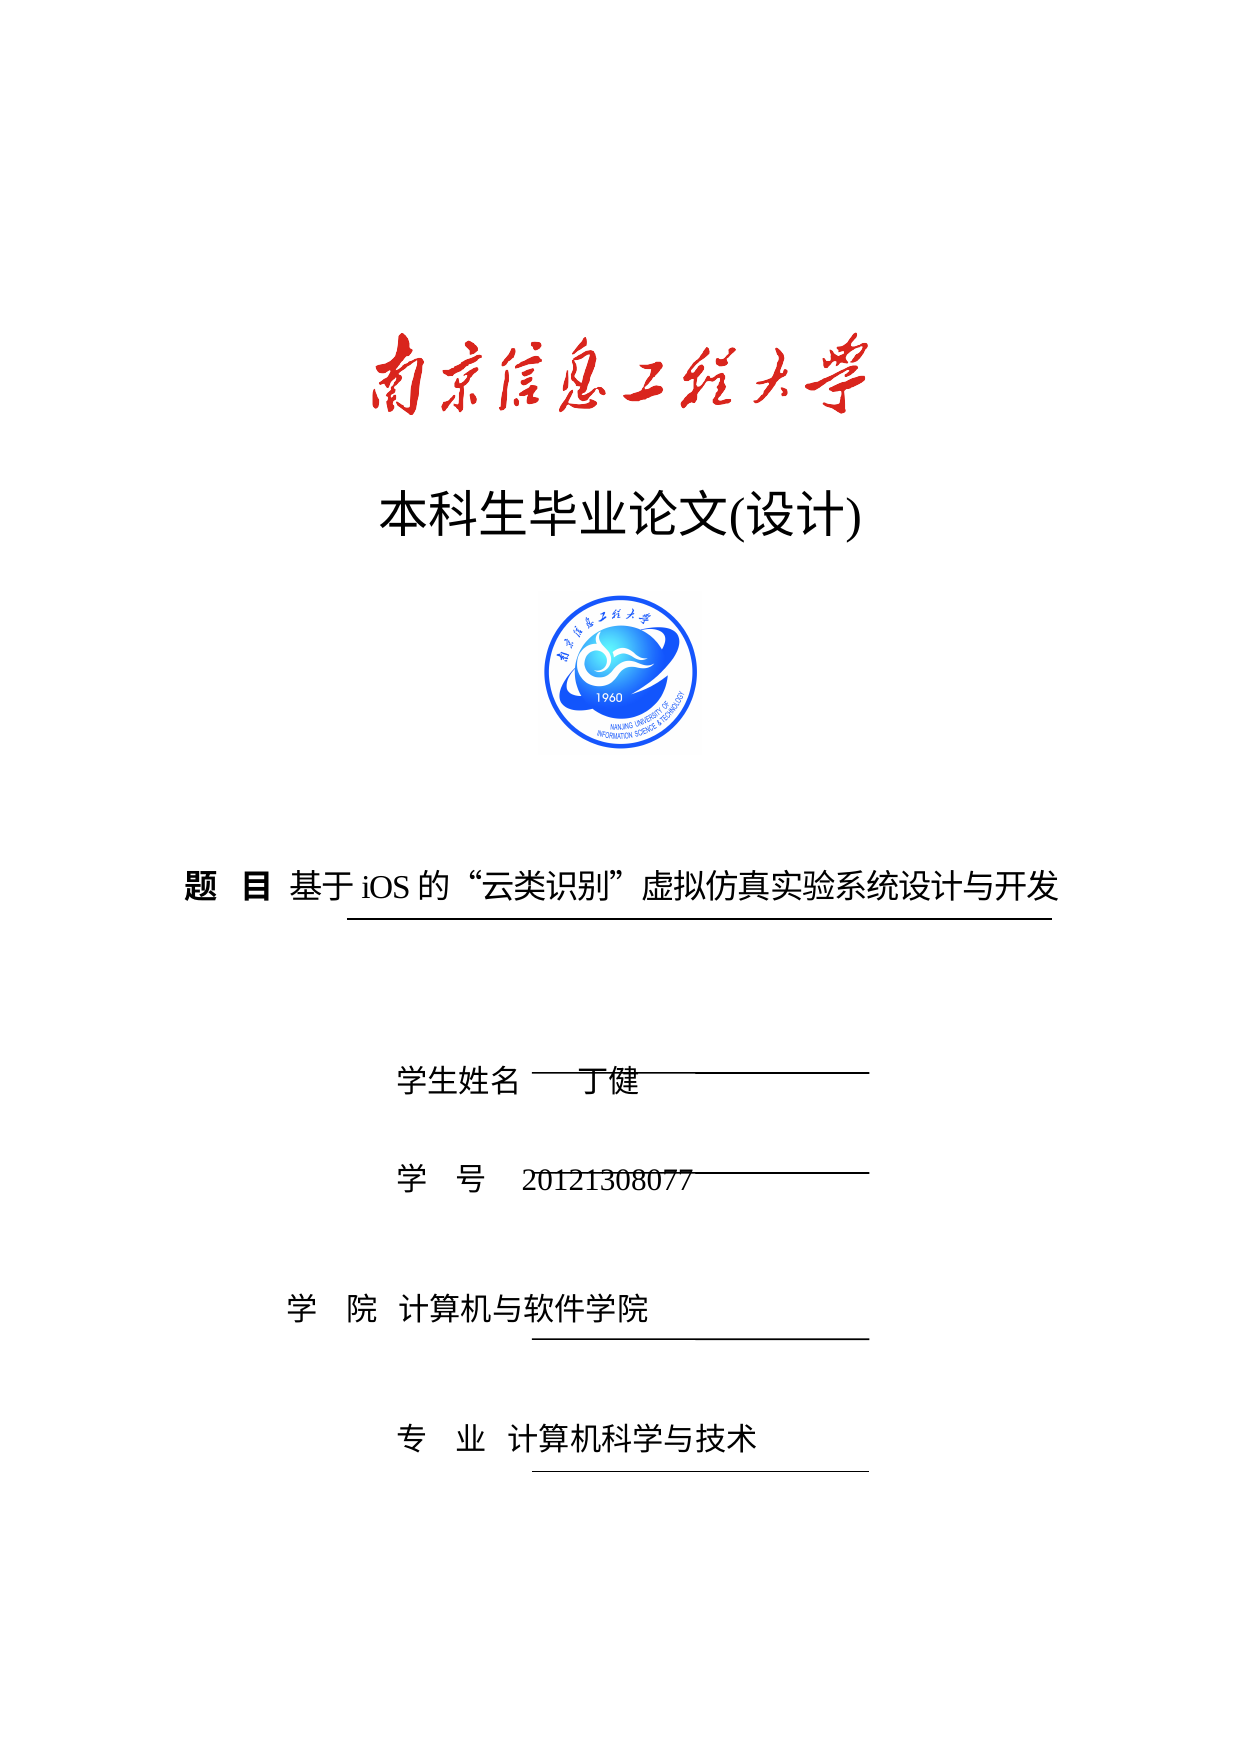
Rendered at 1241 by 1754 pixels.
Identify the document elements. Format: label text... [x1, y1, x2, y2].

text 题 目 基于iOS的“云类识别”虚拟仿真实验系统设计与开发 [177, 852, 1063, 917]
text 学 号 20121308077 [177, 1144, 1063, 1209]
text 本科生毕业论文(设计) [177, 462, 1063, 559]
text 专 业 计算机科学与技术 [177, 1404, 1063, 1469]
text 学 院 计算机与软件学院 [177, 1274, 1063, 1339]
text 学生姓名 丁健 [177, 1047, 1063, 1112]
picture [538, 591, 703, 755]
